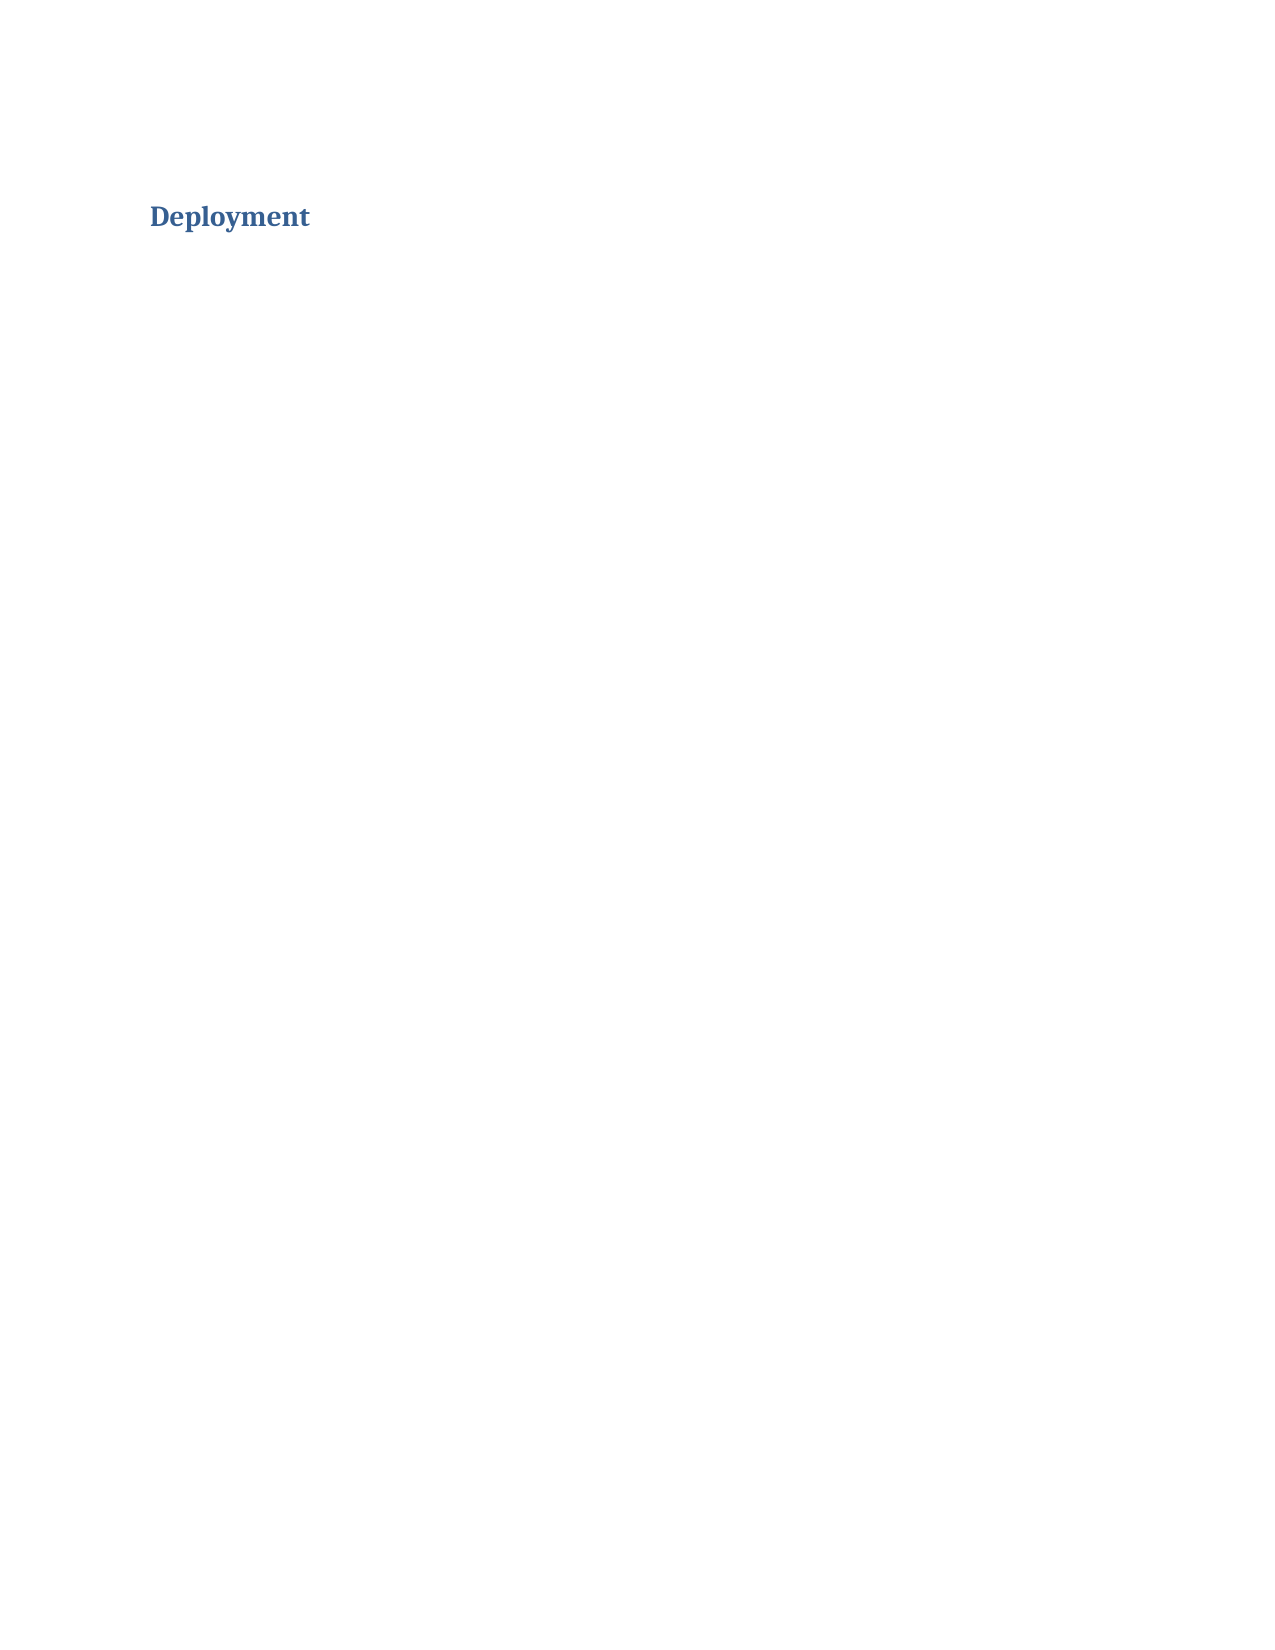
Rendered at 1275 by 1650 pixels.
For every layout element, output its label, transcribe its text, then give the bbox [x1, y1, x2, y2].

subtitle Deployment [150, 200, 1125, 233]
